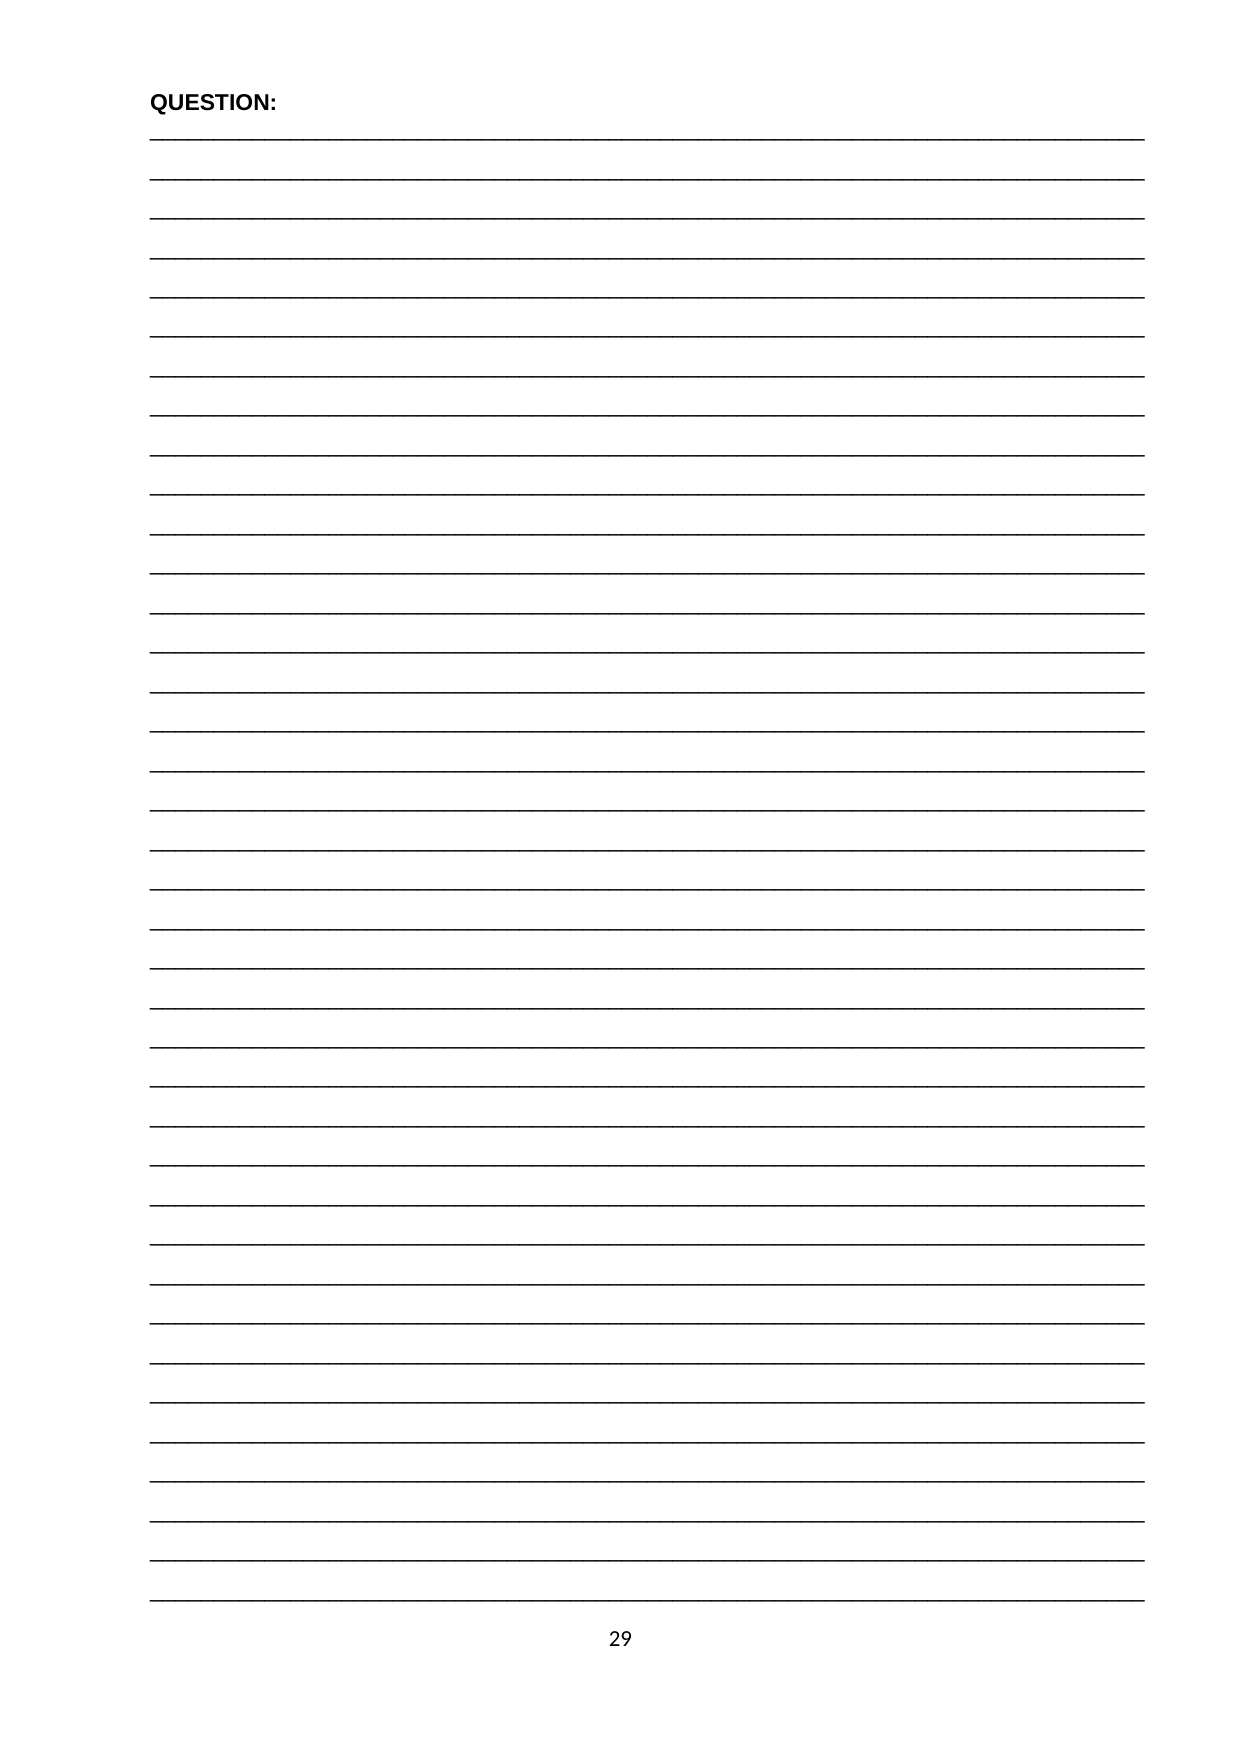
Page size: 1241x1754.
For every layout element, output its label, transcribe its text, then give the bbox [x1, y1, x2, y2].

text __________________________________________________________________________________________________________________________________________________________________________________________________________________________________________ [150, 1497, 1154, 1602]
text QUESTION: [150, 89, 1154, 115]
text ____________________________________________________________________________________________________________________________________________________________________________________________________________________________________________________________________________________________________________________________________________________________________________________________________________________________________________________________________________________________________________________________________________________________________________________________________________________________________________________________________________________________________________________________________________________________________________________________________________ [150, 115, 1154, 497]
